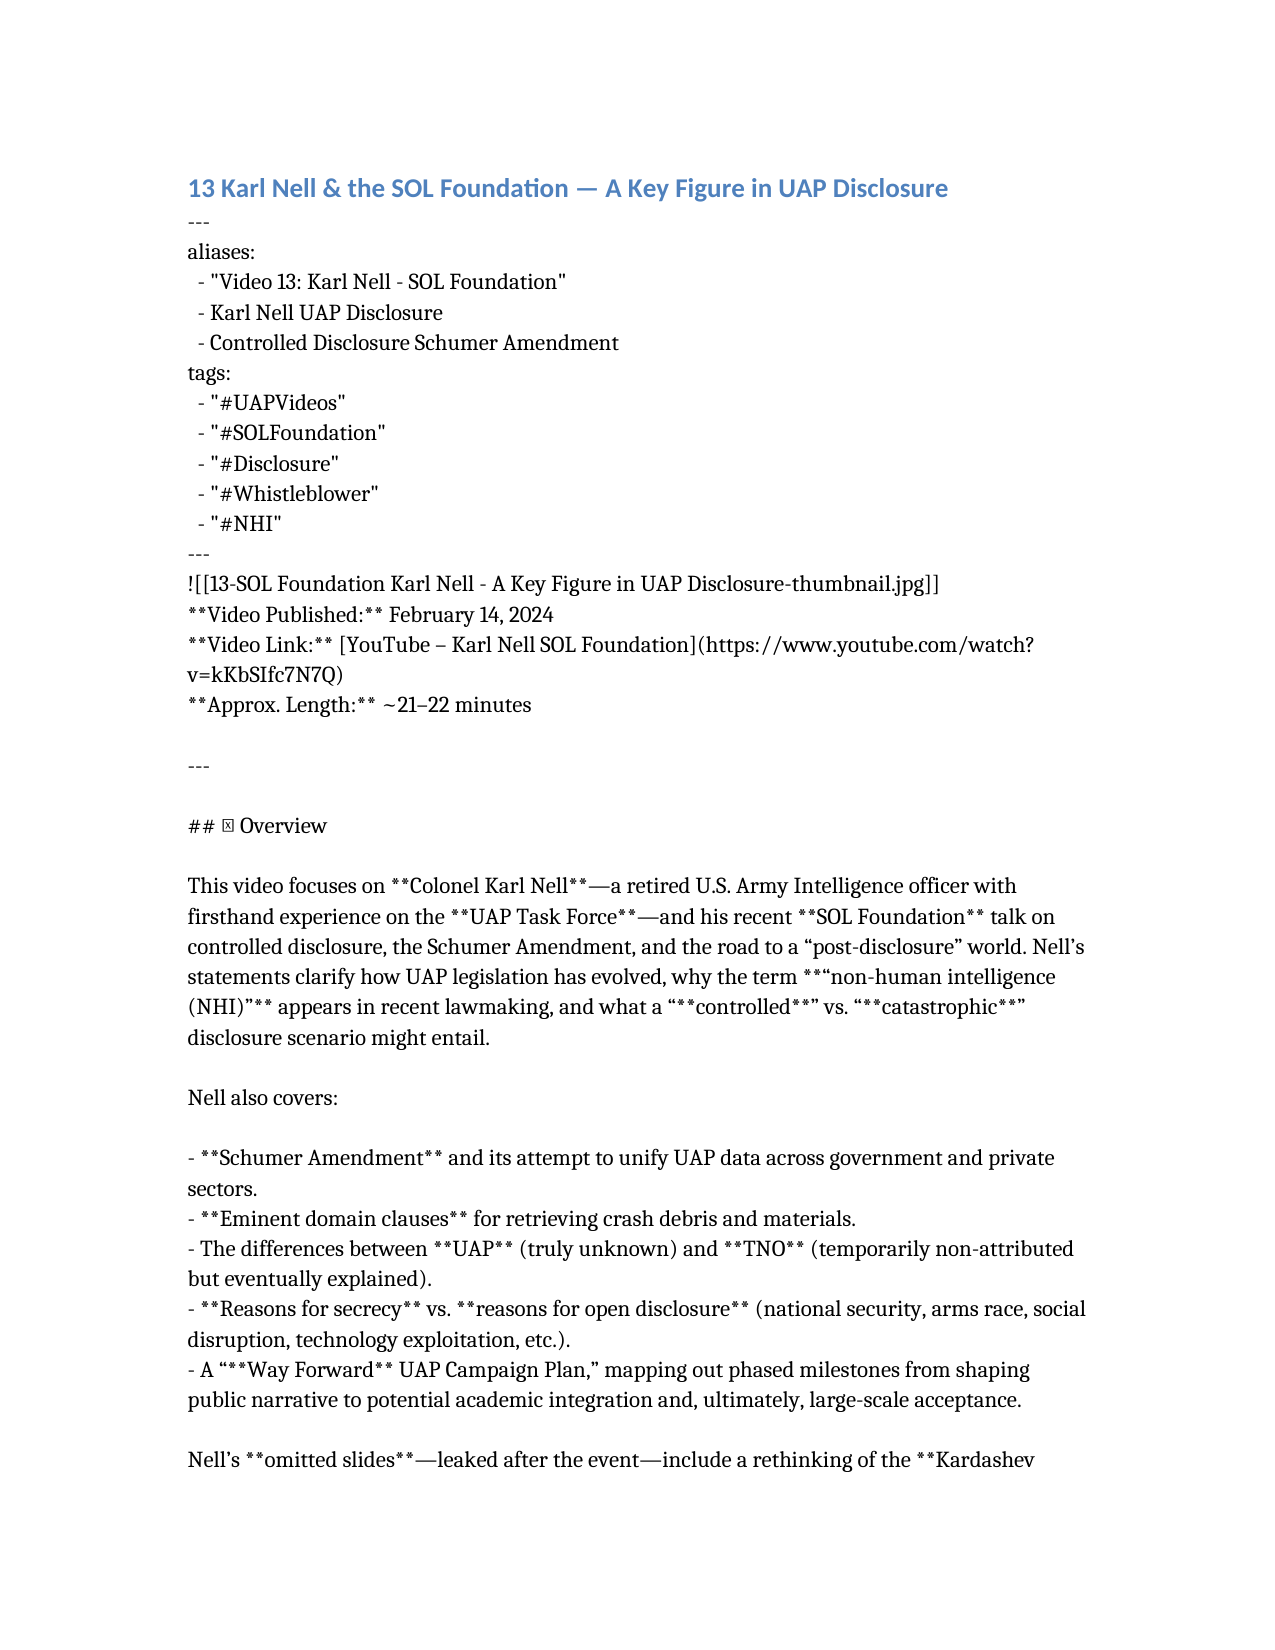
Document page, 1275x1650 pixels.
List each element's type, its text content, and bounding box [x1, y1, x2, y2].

subtitle 13 Karl Nell & the SOL Foundation — A Key Figure in UAP Disclosure [187, 171, 1087, 204]
